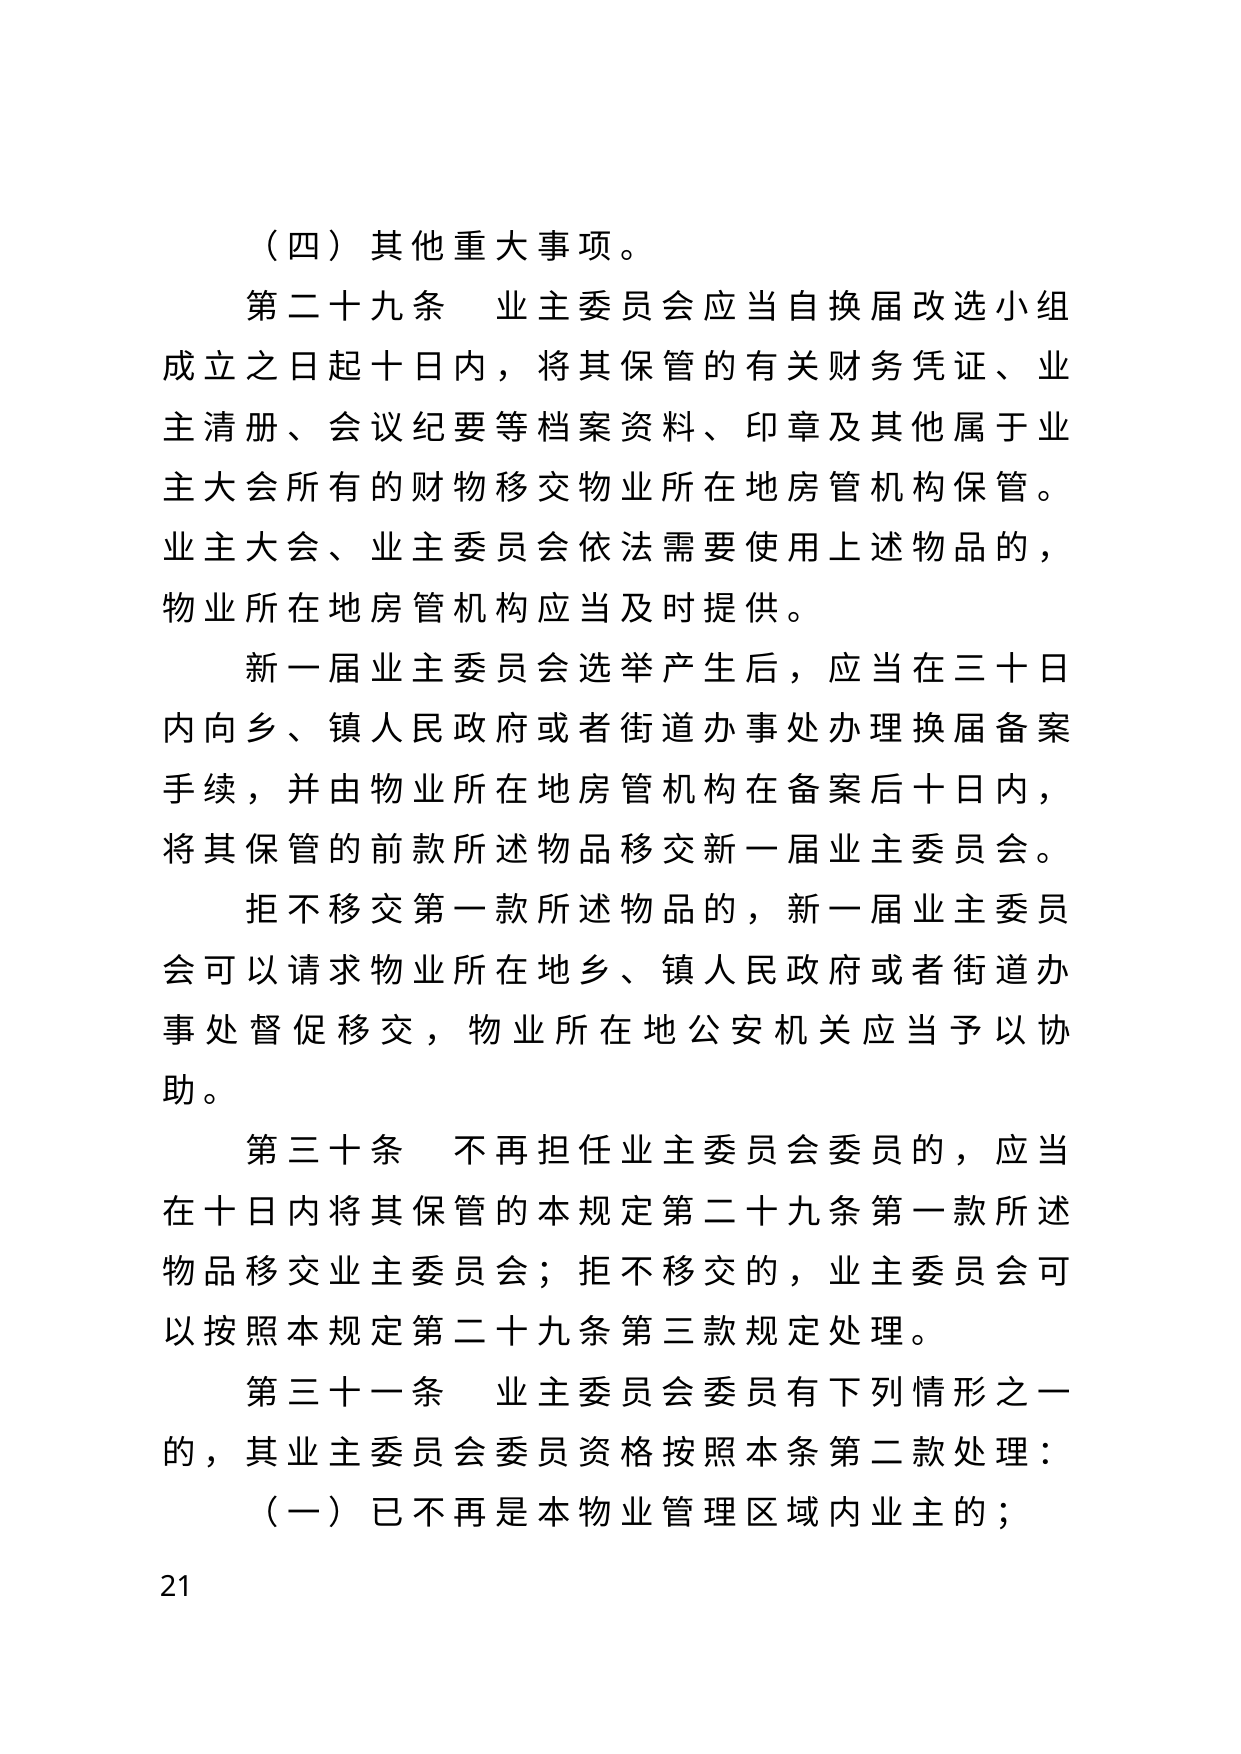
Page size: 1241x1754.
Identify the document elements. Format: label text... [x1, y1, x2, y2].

text 第二十九条 业主委员会应当自换届改选小组成立之日起十日内，将其保管的有关财务凭证、业主清册、会议纪要等档案资料、印章及其他属于业主大会所有的财物移交物业所在地房管机构保管。业主大会、业主委员会依法需要使用上述物品的，物业所在地房管机构应当及时提供。 [162, 274, 1078, 636]
text 新一届业主委员会选举产生后，应当在三十日内向乡、镇人民政府或者街道办事处办理换届备案手续，并由物业所在地房管机构在备案后十日内，将其保管的前款所述物品移交新一届业主委员会。 [162, 636, 1078, 877]
text （四）其他重大事项。 [162, 213, 1078, 274]
text 第三十条 不再担任业主委员会委员的，应当在十日内将其保管的本规定第二十九条第一款所述物品移交业主委员会；拒不移交的，业主委员会可以按照本规定第二十九条第三款规定处理。 [162, 1118, 1078, 1359]
text 第三十一条 业主委员会委员有下列情形之一的，其业主委员会委员资格按照本条第二款处理： [162, 1359, 1078, 1480]
text （一）已不再是本物业管理区域内业主的； [162, 1480, 1078, 1540]
text 拒不移交第一款所述物品的，新一届业主委员会可以请求物业所在地乡、镇人民政府或者街道办事处督促移交，物业所在地公安机关应当予以协助。 [162, 877, 1078, 1118]
